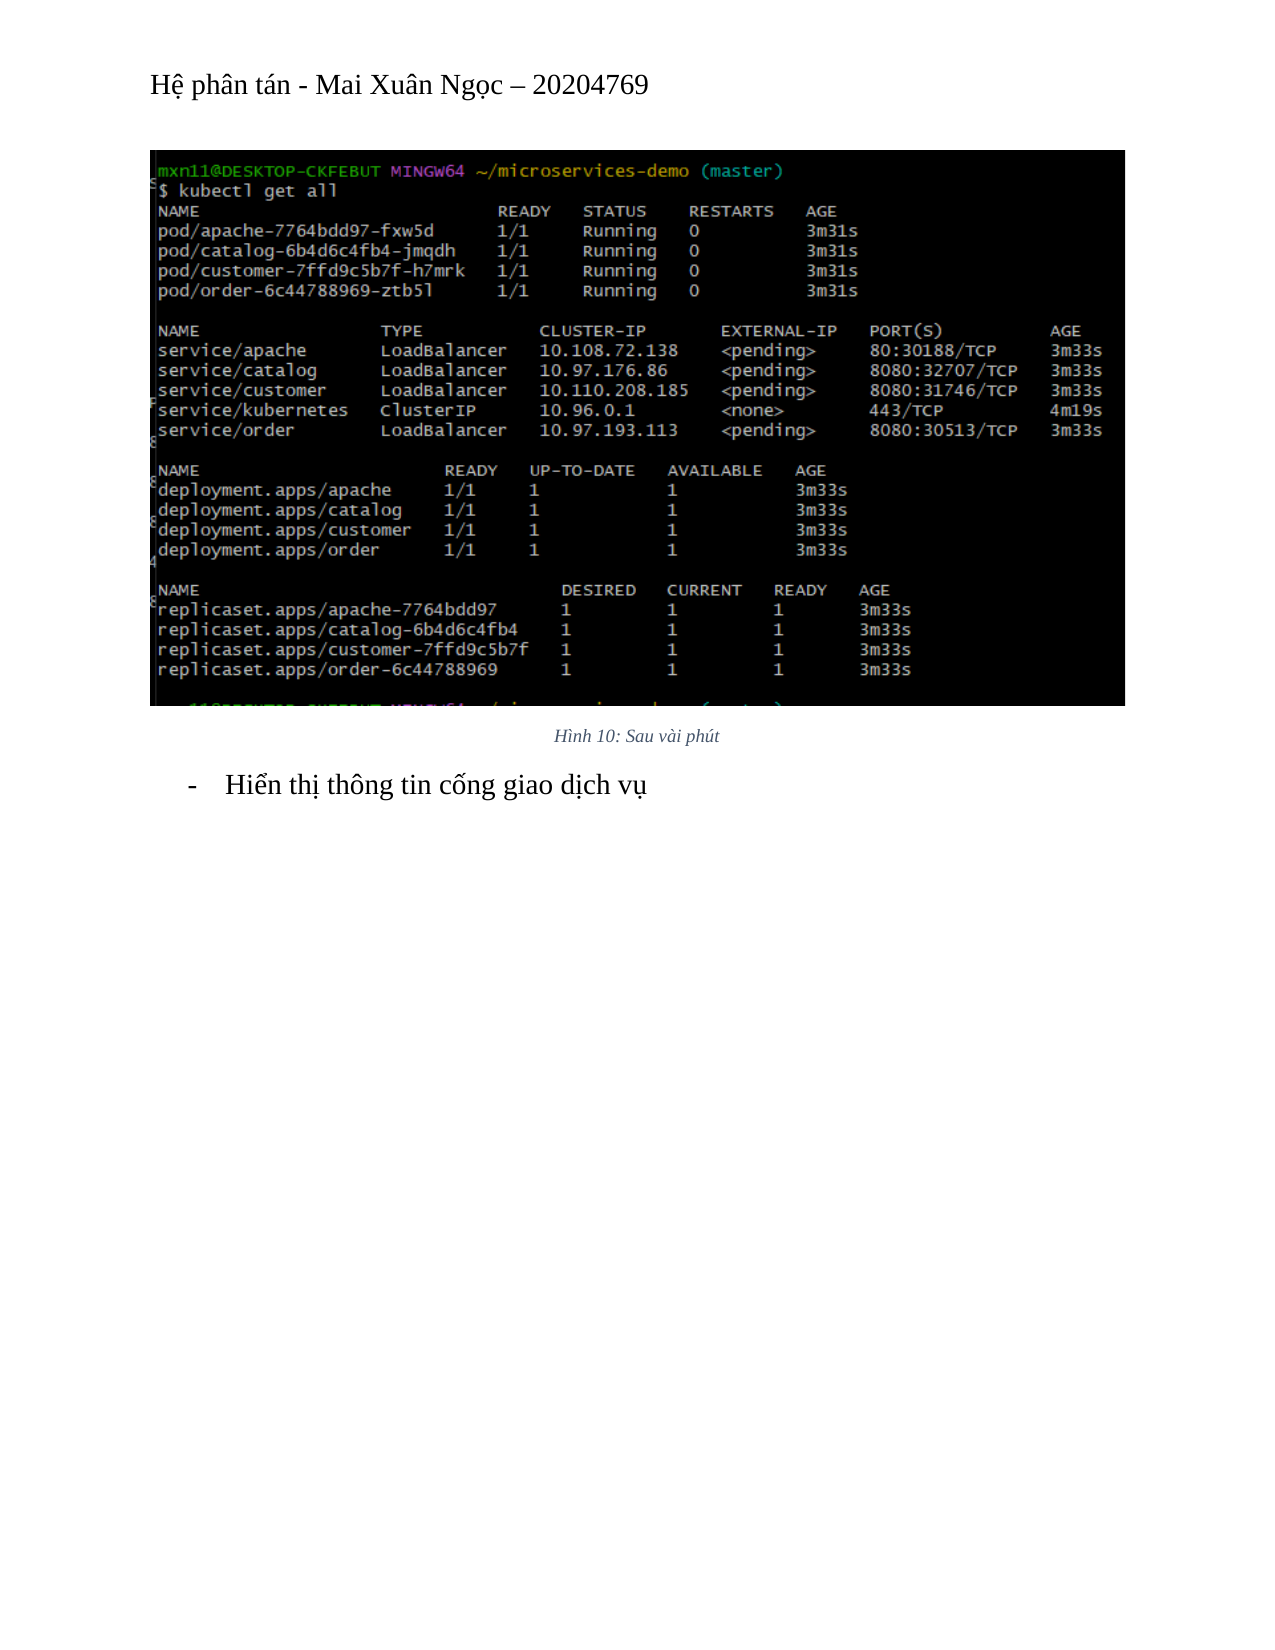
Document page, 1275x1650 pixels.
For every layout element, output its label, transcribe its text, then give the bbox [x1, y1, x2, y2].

list Hiển thị thông tin cống giao dịch vụ [187, 767, 1125, 801]
picture [150, 150, 1125, 706]
